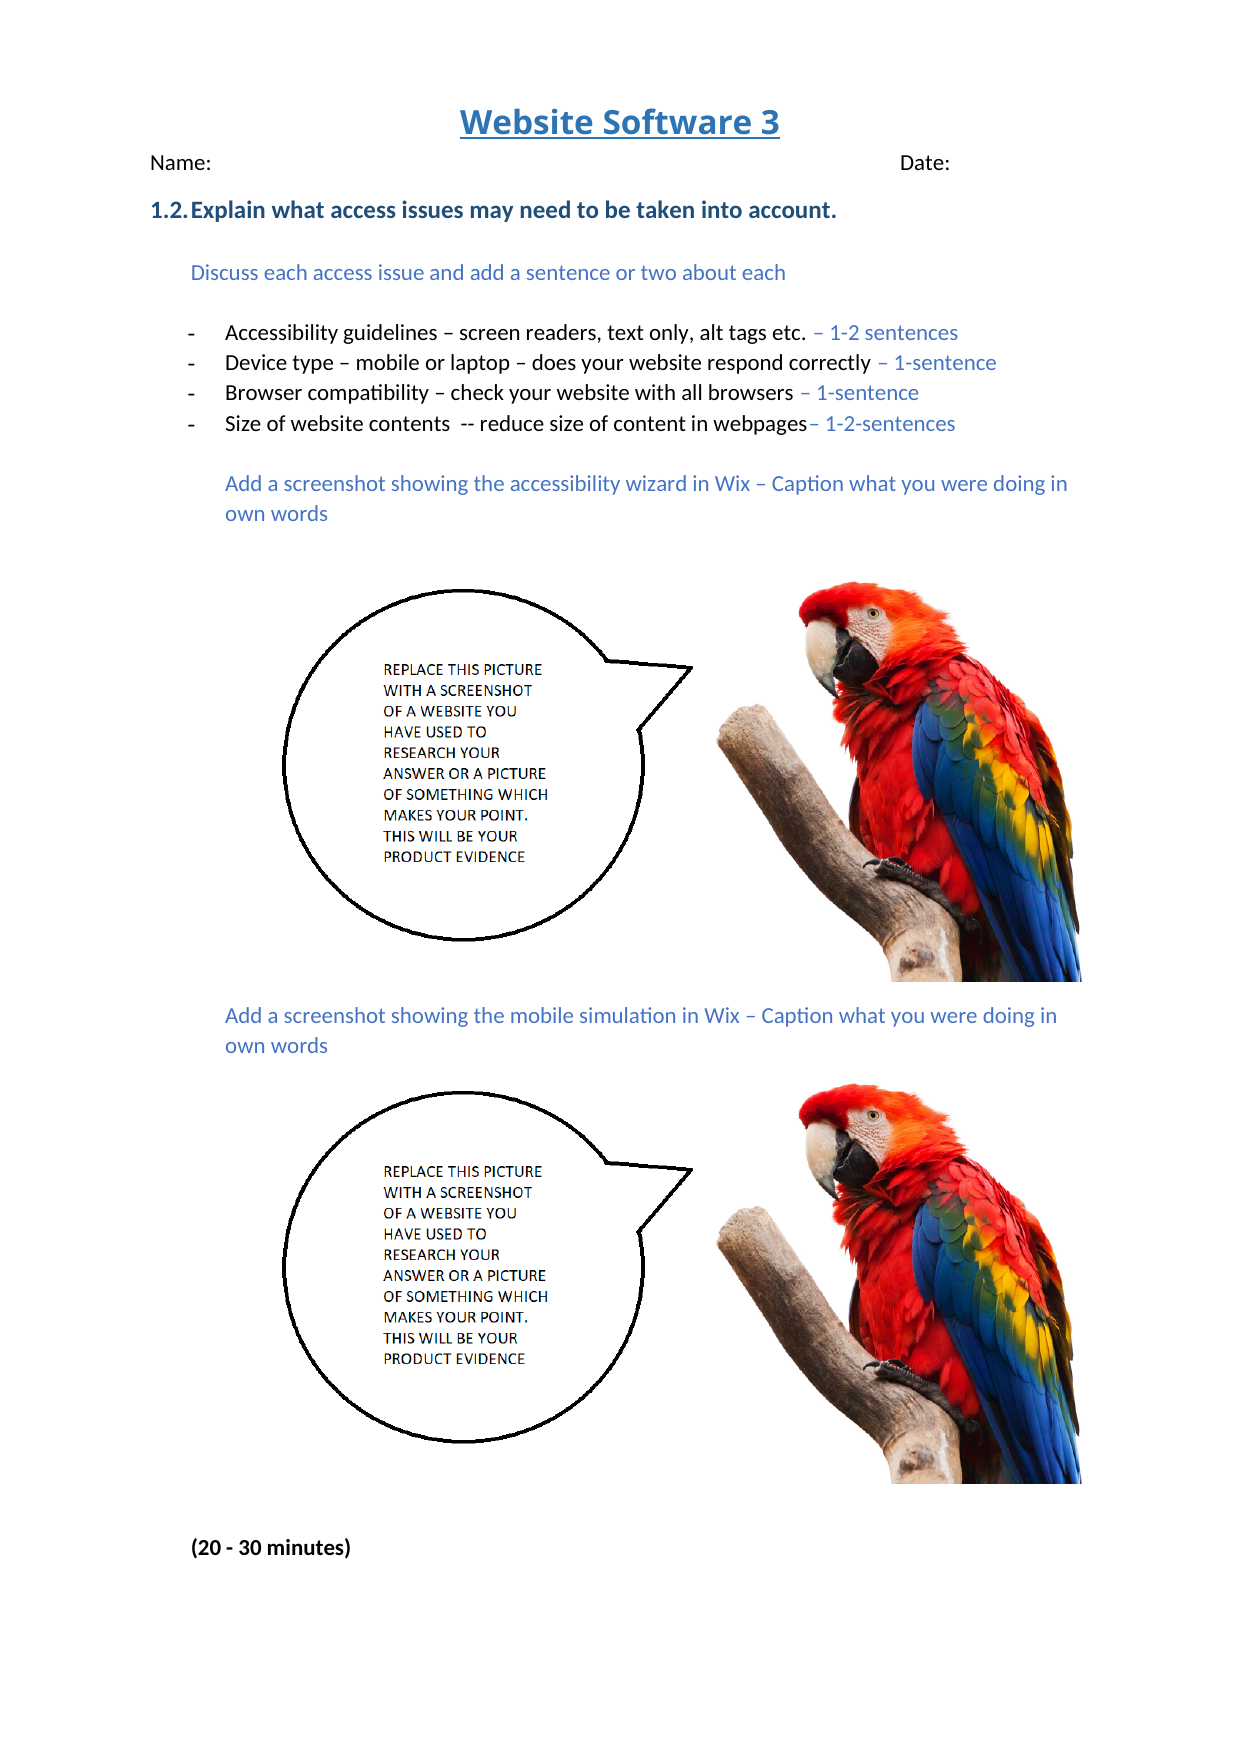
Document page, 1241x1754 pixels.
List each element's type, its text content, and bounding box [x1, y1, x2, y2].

list Accessibility guidelines – screen readers, text only, alt tags etc. – 1-2 sentences [187, 318, 1090, 346]
list Add a screenshot showing the mobile simulation in Wix – Caption what you were doing in own words [225, 1001, 1090, 1059]
list Explain what access issues may need to be taken into account. [150, 194, 1090, 225]
list Device type – mobile or laptop – does your website respond correctly – 1-sentence [187, 348, 1090, 376]
picture [225, 559, 1166, 999]
list Discuss each access issue and add a sentence or two about each [191, 258, 1090, 286]
list Add a screenshot showing the accessibility wizard in Wix – Caption what you were doing in own words [225, 469, 1090, 527]
list (20 - 30 minutes) [191, 1533, 1090, 1561]
list Browser compatibility – check your website with all browsers – 1-sentence [187, 378, 1090, 406]
list Size of website contents -- reduce size of content in webpages– 1-2-sentences [187, 409, 1090, 437]
picture [225, 1061, 1166, 1501]
